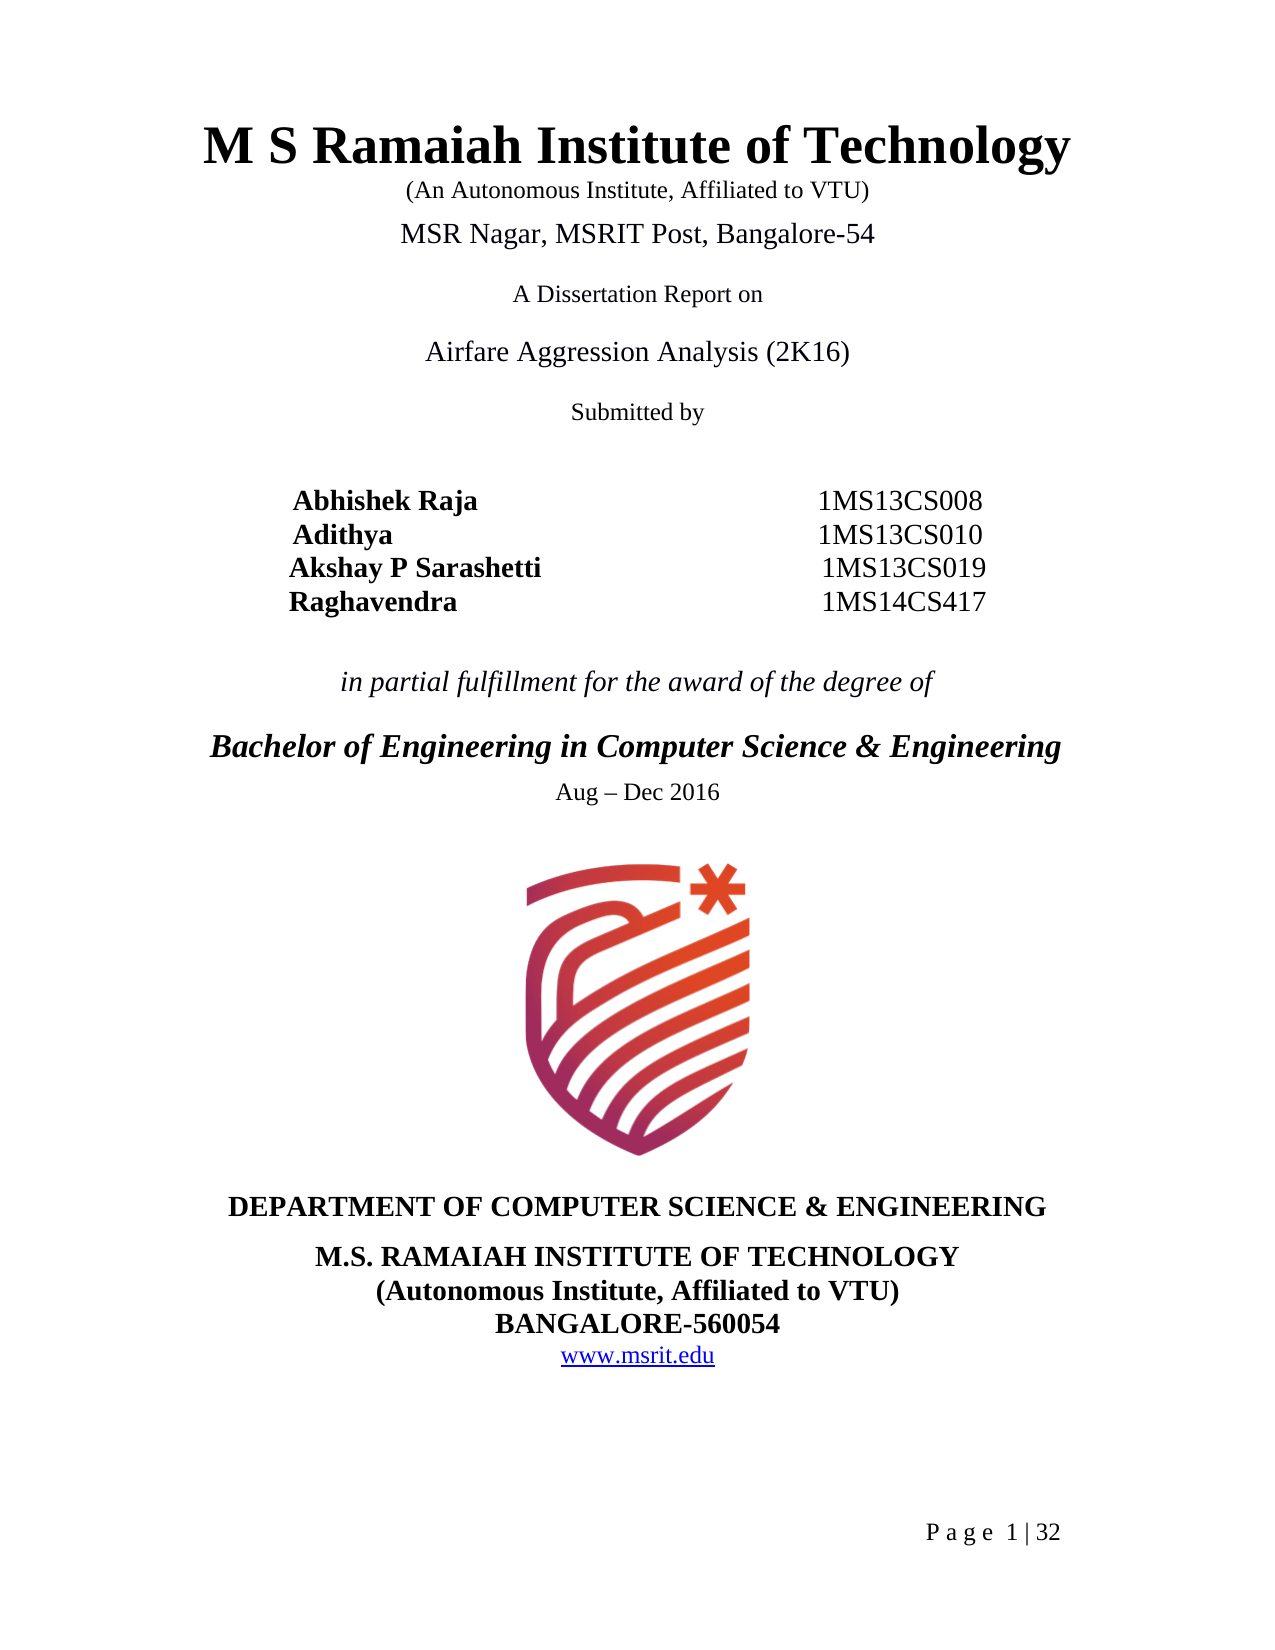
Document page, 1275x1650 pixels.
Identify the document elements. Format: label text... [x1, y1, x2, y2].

text M S Ramaiah Institute of Technology [187, 112, 1087, 175]
subtitle Bachelor of Engineering in Computer Science & Engineering [187, 727, 1087, 765]
text Airfare Aggression Analysis (2K16) [187, 334, 1087, 368]
text Abhishek Raja 1MS13CS008 [187, 483, 1087, 517]
text Adithya 1MS13CS010 [187, 517, 1087, 551]
text Aug – Dec 2016 [187, 777, 1087, 806]
text MSR Nagar, MSRIT Post, Bangalore-54 [187, 216, 1087, 249]
text in partial fulfillment for the award of the degree of [187, 664, 1087, 697]
text www.msrit.edu [187, 1340, 1087, 1369]
text DEPARTMENT OF COMPUTER SCIENCE & ENGINEERING [187, 1189, 1087, 1223]
text Raghavendra 1MS14CS417 [187, 584, 1087, 618]
text M.S. RAMAIAH INSTITUTE OF TECHNOLOGY [187, 1239, 1087, 1273]
text (Autonomous Institute, Affiliated to VTU) [187, 1273, 1087, 1307]
picture [525, 863, 750, 1156]
text (An Autonomous Institute, Affiliated to VTU) [187, 175, 1087, 203]
text Submitted by [187, 397, 1087, 426]
text A Dissertation Report on [187, 279, 1087, 308]
text BANGALORE-560054 [187, 1307, 1087, 1340]
text Akshay P Sarashetti 1MS13CS019 [187, 551, 1087, 584]
